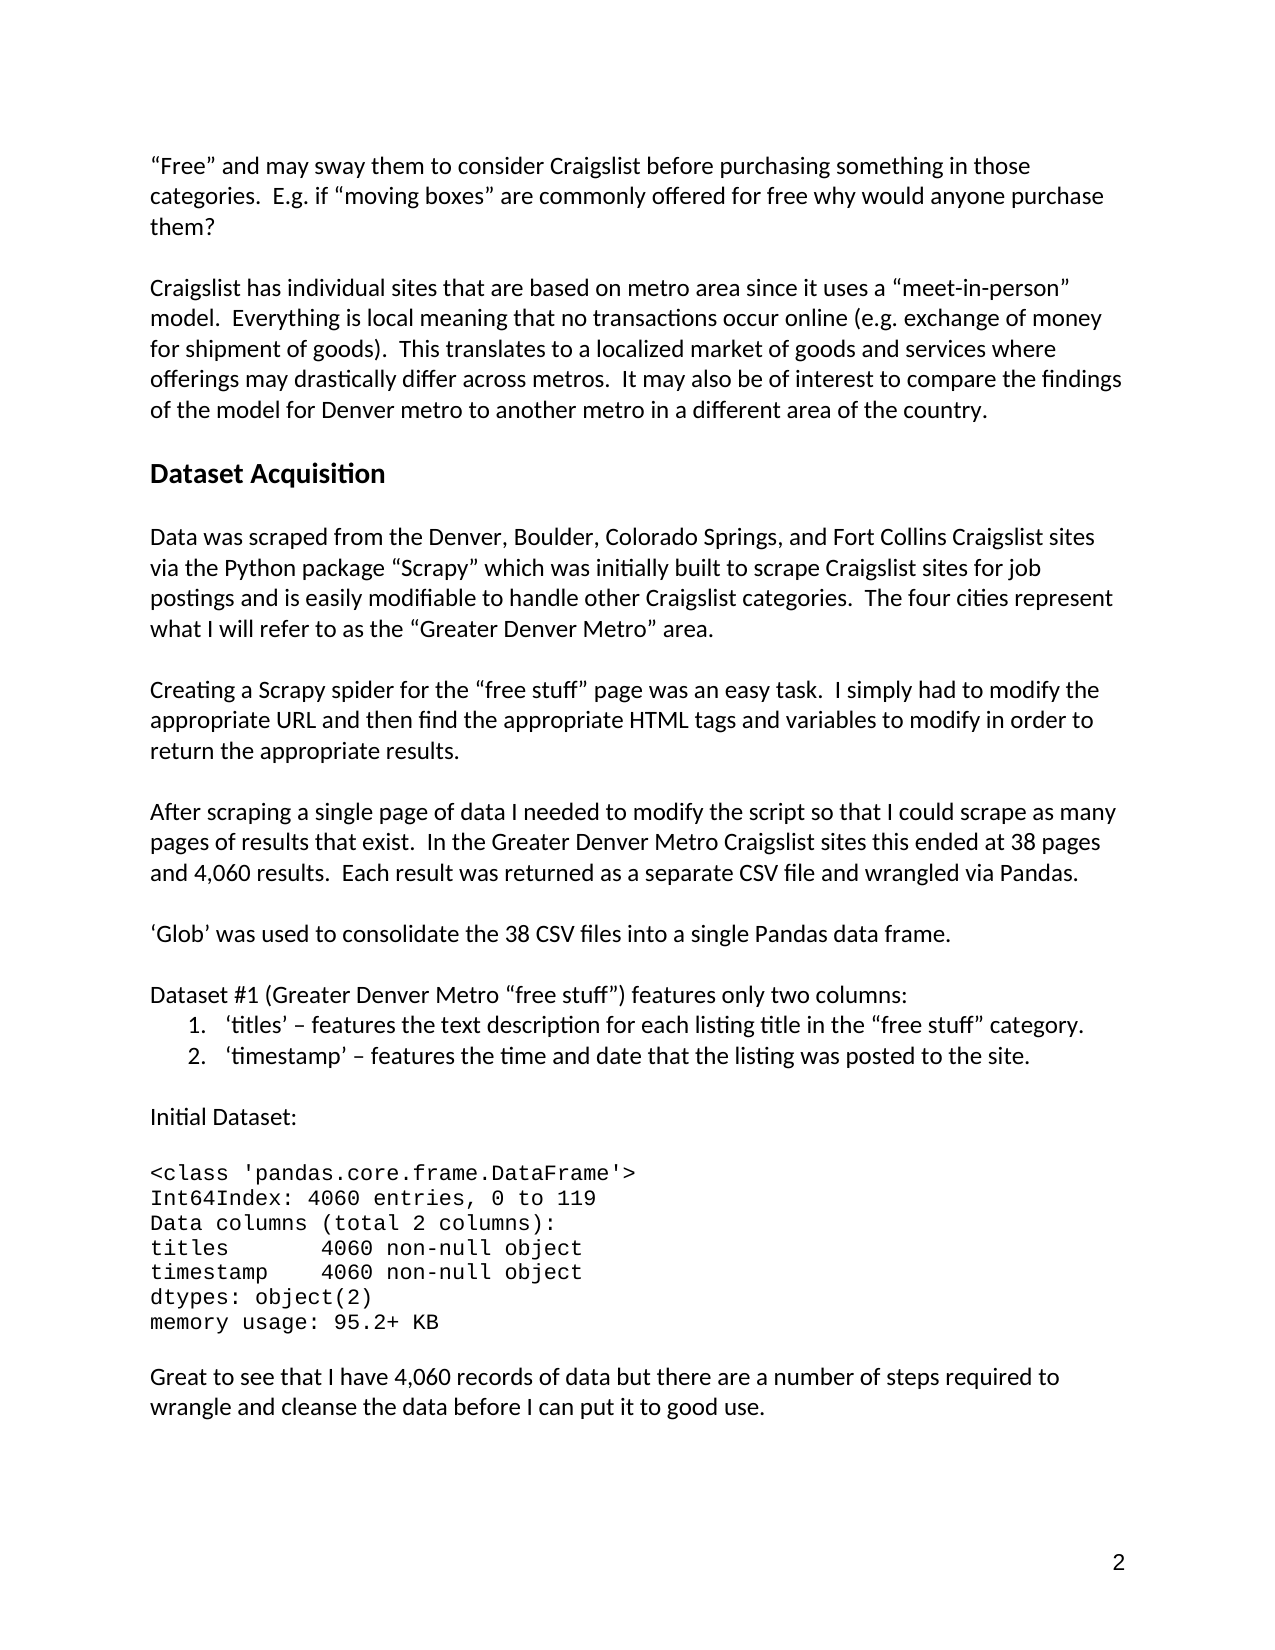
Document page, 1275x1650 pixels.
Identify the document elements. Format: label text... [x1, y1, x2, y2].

text Data columns (total 2 columns): [150, 1212, 1125, 1237]
list ‘titles’ – features the text description for each listing title in the “free stuff” category. [187, 1010, 1125, 1040]
text timestamp 4060 non-null object [150, 1261, 1125, 1286]
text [150, 150, 1125, 242]
text Dataset #1 (Greater Denver Metro “free stuff”) features only two columns: [150, 979, 1125, 1010]
text Creating a Scrapy spider for the “free stuff” page was an easy task. I simply had to modify the appropriate URL and then find the appropriate HTML tags and variables to modify in order to return the appropriate results. [150, 674, 1125, 766]
text Dataset Acquisition [150, 455, 1125, 491]
text Initial Dataset: [150, 1101, 1125, 1132]
text memory usage: 95.2+ KB [150, 1311, 1125, 1336]
text After scraping a single page of data I needed to modify the script so that I could scrape as many pages of results that exist. In the Greater Denver Metro Craigslist sites this ended at 38 pages and 4,060 results. Each result was returned as a separate CSV file and wrangled via Pandas. [150, 796, 1125, 888]
text ‘Glob’ was used to consolidate the 38 CSV files into a single Pandas data frame. [150, 918, 1125, 949]
text dtypes: object(2) [150, 1286, 1125, 1311]
list ‘timestamp’ – features the time and date that the listing was posted to the site. [187, 1040, 1125, 1071]
text Craigslist has individual sites that are based on metro area since it uses a “meet-in-person” model. Everything is local meaning that no transactions occur online (e.g. exchange of money for shipment of goods). This translates to a localized market of goods and services where offerings may drastically differ across metros. It may also be of interest to compare the findings of the model for Denver metro to another metro in a different area of the country. [150, 272, 1125, 425]
text <class 'pandas.core.frame.DataFrame'> [150, 1162, 1125, 1187]
text Data was scraped from the Denver, Boulder, Colorado Springs, and Fort Collins Craigslist sites via the Python package “Scrapy” which was initially built to scrape Craigslist sites for job postings and is easily modifiable to handle other Craigslist categories. The four cities represent what I will refer to as the “Greater Denver Metro” area. [150, 521, 1125, 643]
text titles 4060 non-null object [150, 1237, 1125, 1261]
text Int64Index: 4060 entries, 0 to 119 [150, 1187, 1125, 1212]
text Great to see that I have 4,060 records of data but there are a number of steps required to wrangle and cleanse the data before I can put it to good use. [150, 1361, 1125, 1422]
